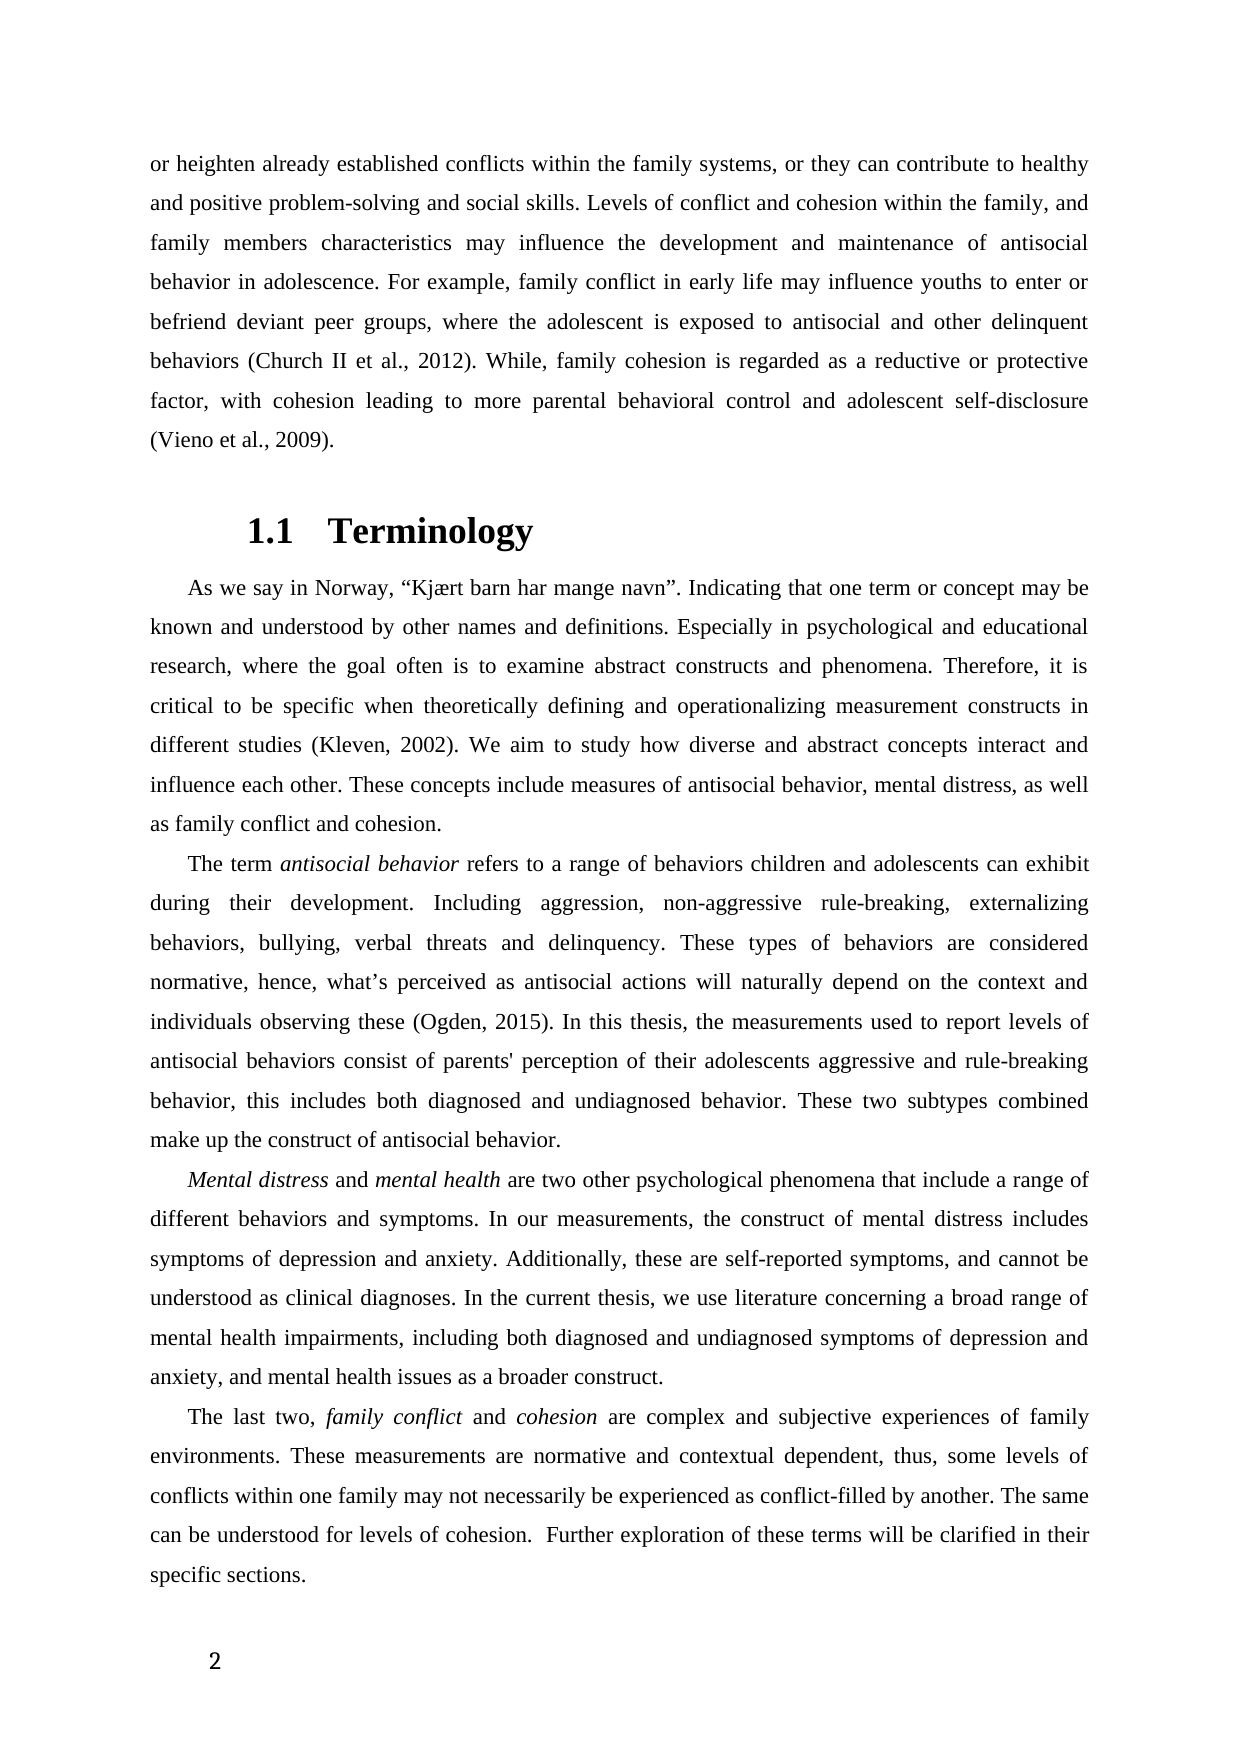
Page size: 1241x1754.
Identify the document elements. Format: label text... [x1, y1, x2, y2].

text Mental distress and mental health are two other psychological phenomena that include a range of different behaviors and symptoms. In our measurements, the construct of mental distress includes symptoms of depression and anxiety. Additionally, these are self-reported symptoms, and cannot be understood as clinical diagnoses. In the current thesis, we use literature concerning a broad range of mental health impairments, including both diagnosed and undiagnosed symptoms of depression and anxiety, and mental health issues as a broader construct. [150, 1166, 1090, 1389]
text The term antisocial behavior refers to a range of behaviors children and adolescents can exhibit during their development. Including aggression, non-aggressive rule-breaking, externalizing behaviors, bullying, verbal threats and delinquency. These types of behaviors are considered normative, hence, what’s perceived as antisocial actions will naturally depend on the context and individuals observing these (Ogden, 2015). In this thesis, the measurements used to report levels of antisocial behaviors consist of parents' perception of their adolescents aggressive and rule-breaking behavior, this includes both diagnosed and undiagnosed behavior. These two subtypes combined make up the construct of antisocial behavior. [150, 850, 1090, 1153]
text As we say in Norway, “Kjært barn har mange navn”. Indicating that one term or concept may be known and understood by other names and definitions. Especially in psychological and educational research, where the goal often is to examine abstract constructs and phenomena. Therefore, it is critical to be specific when theoretically defining and operationalizing measurement constructs in different studies (Kleven, 2002). We aim to study how diverse and abstract concepts interact and influence each other. These concepts include measures of antisocial behavior, mental distress, as well as family conflict and cohesion. [150, 574, 1090, 837]
subtitle Terminology [187, 509, 1090, 552]
text The last two, family conflict and cohesion are complex and subjective experiences of family environments. These measurements are normative and contextual dependent, thus, some levels of conflicts within one family may not necessarily be experienced as conflict-filled by another. The same can be understood for levels of cohesion. Further exploration of these terms will be clarified in their specific sections. [150, 1403, 1090, 1587]
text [150, 150, 1090, 453]
